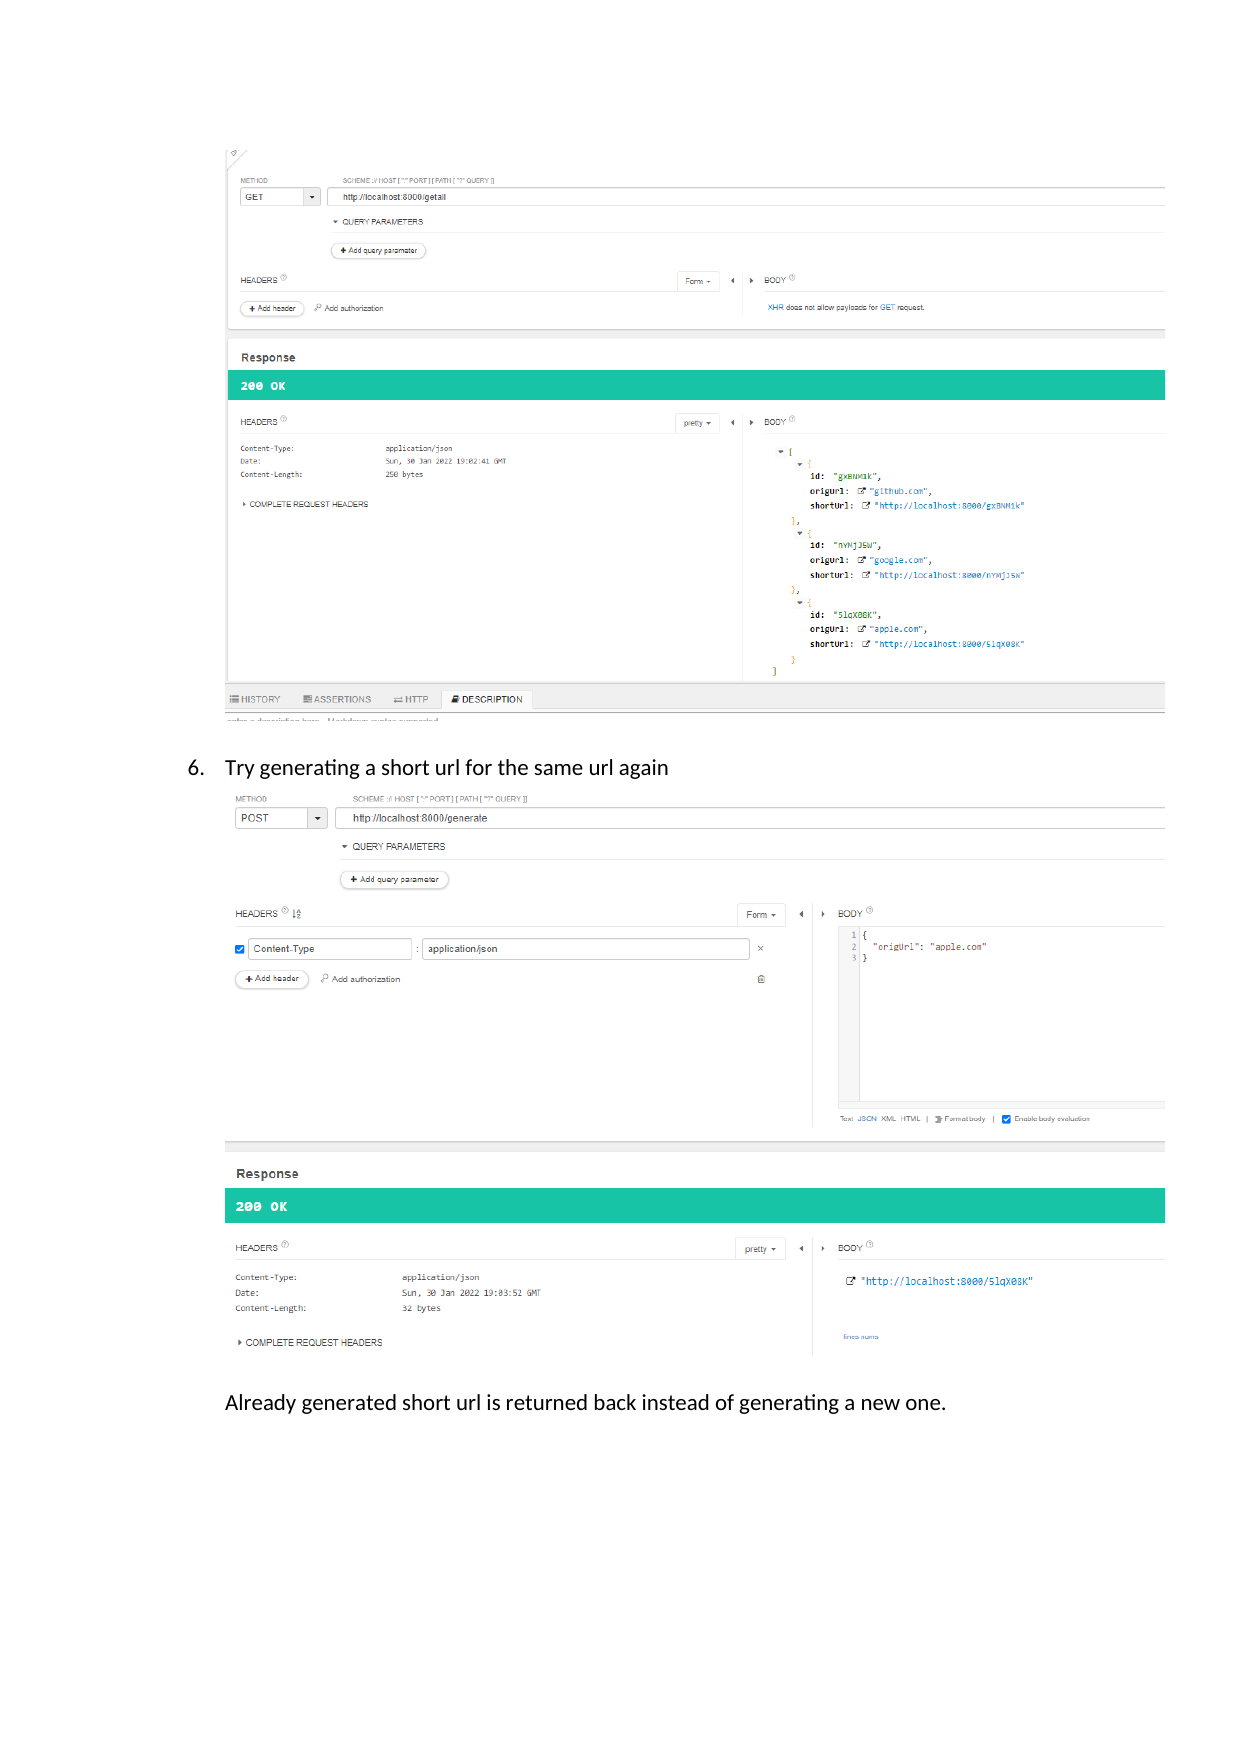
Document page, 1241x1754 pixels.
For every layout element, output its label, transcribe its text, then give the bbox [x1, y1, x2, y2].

picture [225, 150, 1166, 721]
picture [225, 782, 1166, 1356]
list Try generating a short url for the same url again [187, 753, 1090, 781]
list Already generated short url is returned back instead of generating a new one. [225, 1388, 1090, 1416]
